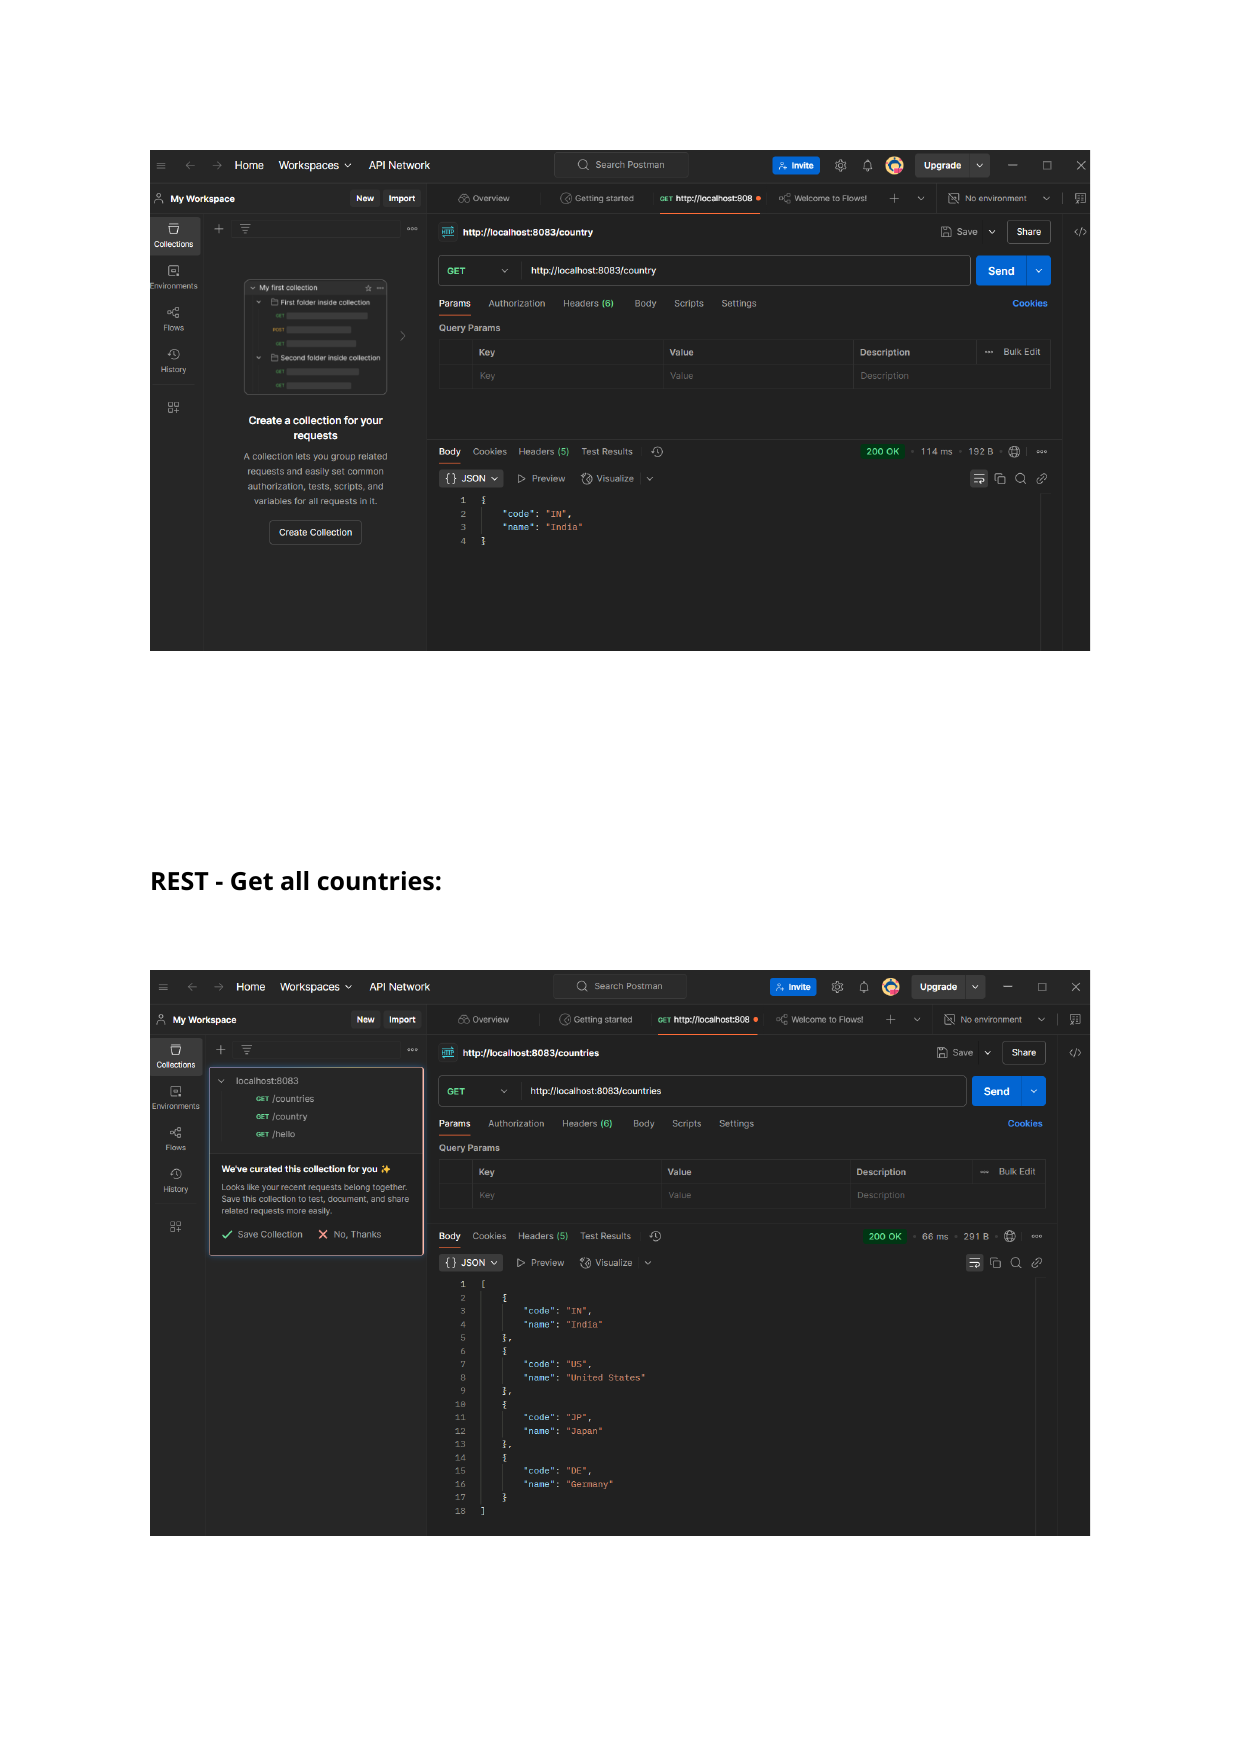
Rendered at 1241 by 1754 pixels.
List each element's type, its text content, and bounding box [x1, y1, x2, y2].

picture [150, 970, 1091, 1536]
picture [150, 150, 1091, 651]
text REST - Get all countries: [150, 864, 1090, 898]
